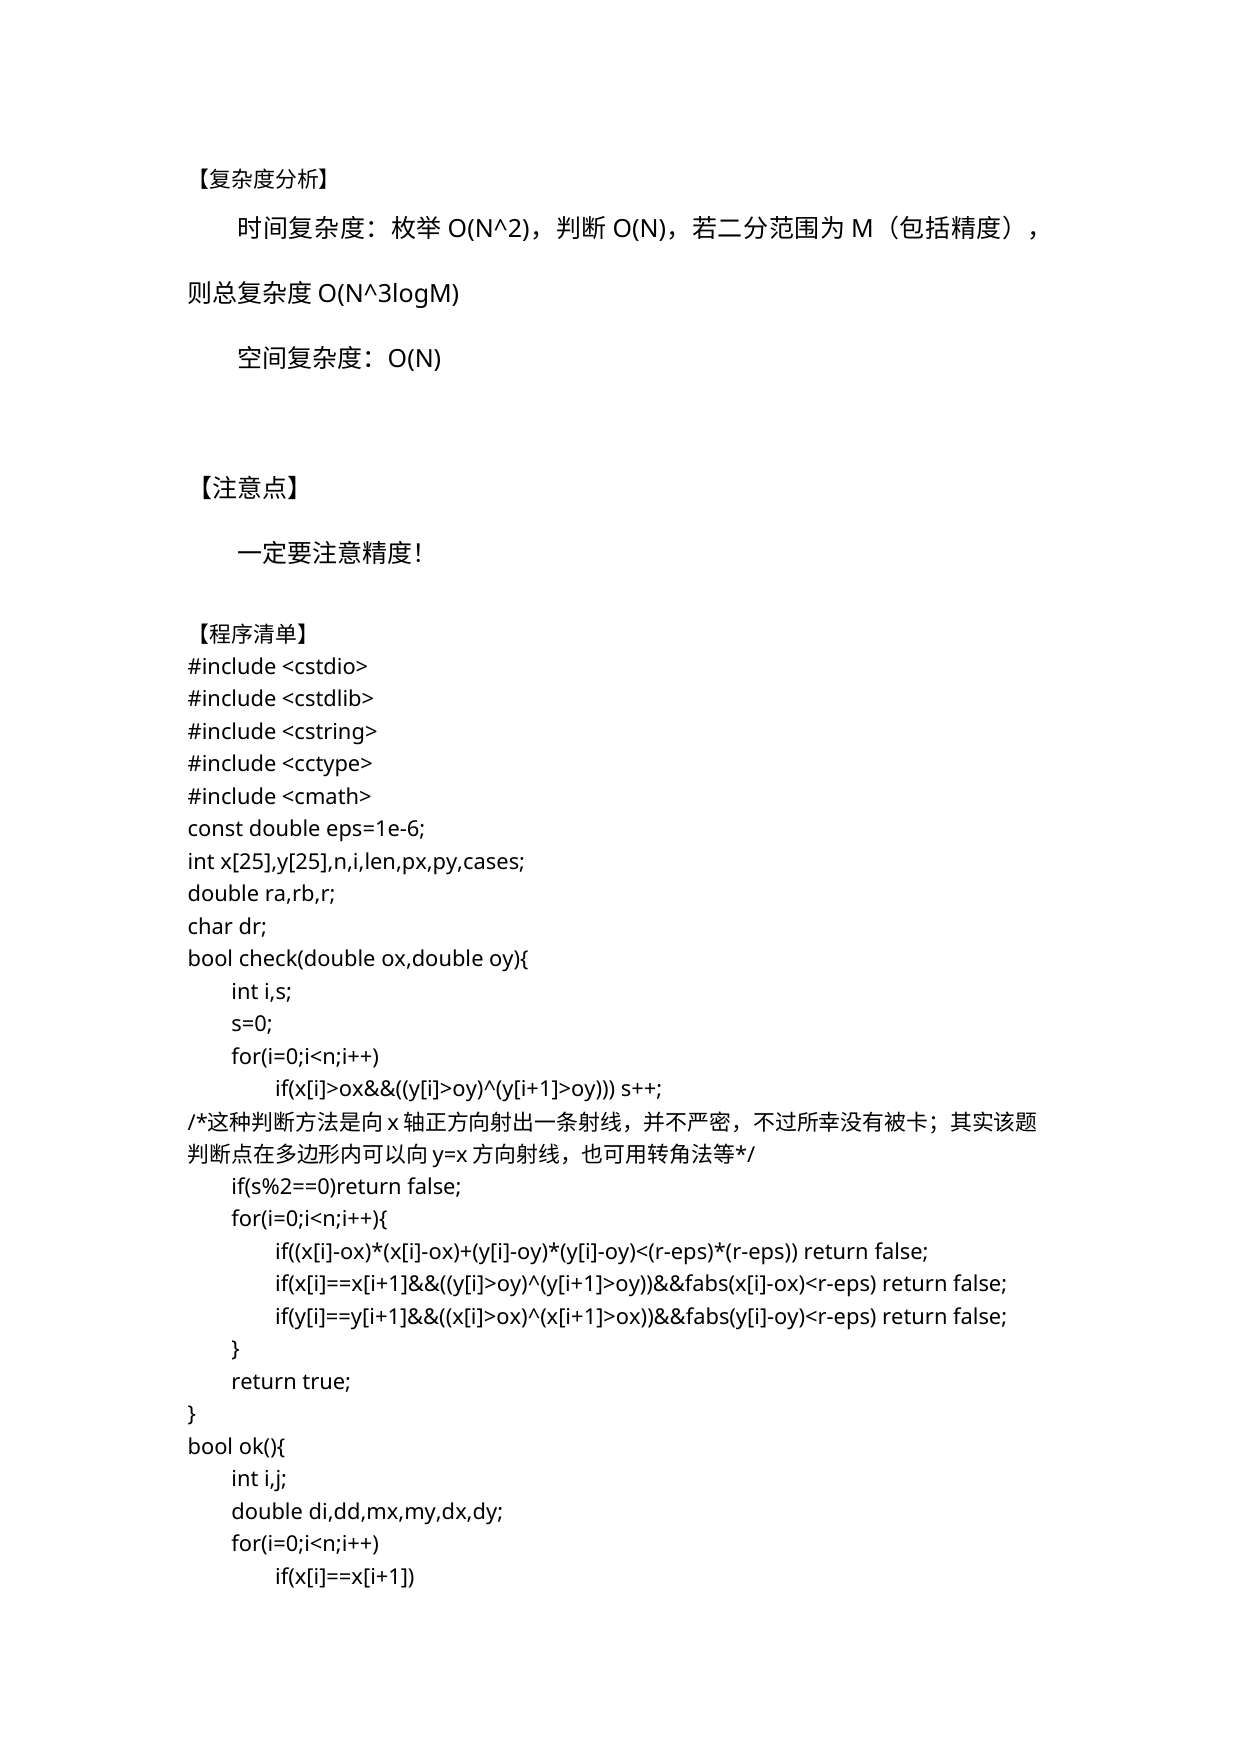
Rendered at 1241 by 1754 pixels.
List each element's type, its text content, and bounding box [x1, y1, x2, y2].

text int i,j; [187, 1462, 1053, 1494]
text 空间复杂度：O(N) [187, 324, 1053, 389]
text #include <cstdlib> [187, 682, 1053, 714]
text if(s%2==0)return false; [187, 1169, 1053, 1202]
text 【程序清单】 [187, 617, 1053, 649]
text int i,s; [187, 974, 1053, 1007]
text 时间复杂度：枚举O(N^2)，判断O(N)，若二分范围为M（包括精度），则总复杂度O(N^3logM) [187, 194, 1053, 324]
text #include <cstring> [187, 714, 1053, 747]
text bool check(double ox,double oy){ [187, 942, 1053, 974]
text char dr; [187, 909, 1053, 942]
text 一定要注意精度！ [187, 519, 1053, 584]
text for(i=0;i<n;i++) [187, 1039, 1053, 1072]
text const double eps=1e-6; [187, 812, 1053, 844]
text 【注意点】 [187, 454, 1053, 519]
text s=0; [187, 1007, 1053, 1039]
text /*这种判断方法是向x轴正方向射出一条射线，并不严密，不过所幸没有被卡；其实该题判断点在多边形内可以向y=x方向射线，也可用转角法等*/ [187, 1104, 1053, 1169]
text #include <cmath> [187, 779, 1053, 812]
text 【复杂度分析】 [187, 162, 1053, 194]
text if(x[i]==x[i+1]) [187, 1559, 1053, 1592]
text } [187, 1397, 1053, 1429]
text if((x[i]-ox)*(x[i]-ox)+(y[i]-oy)*(y[i]-oy)<(r-eps)*(r-eps)) return false; [187, 1234, 1053, 1267]
text #include <cstdio> [187, 649, 1053, 682]
text #include <cctype> [187, 747, 1053, 779]
text double ra,rb,r; [187, 877, 1053, 909]
text int x[25],y[25],n,i,len,px,py,cases; [187, 844, 1053, 877]
text if(y[i]==y[i+1]&&((x[i]>ox)^(x[i+1]>ox))&&fabs(y[i]-oy)<r-eps) return false; [187, 1299, 1053, 1332]
text return true; [187, 1364, 1053, 1397]
text bool ok(){ [187, 1429, 1053, 1462]
text double di,dd,mx,my,dx,dy; [187, 1494, 1053, 1527]
text for(i=0;i<n;i++) [187, 1527, 1053, 1559]
text for(i=0;i<n;i++){ [187, 1202, 1053, 1234]
text if(x[i]>ox&&((y[i]>oy)^(y[i+1]>oy))) s++; [187, 1072, 1053, 1104]
text if(x[i]==x[i+1]&&((y[i]>oy)^(y[i+1]>oy))&&fabs(x[i]-ox)<r-eps) return false; [187, 1267, 1053, 1299]
text } [187, 1332, 1053, 1364]
